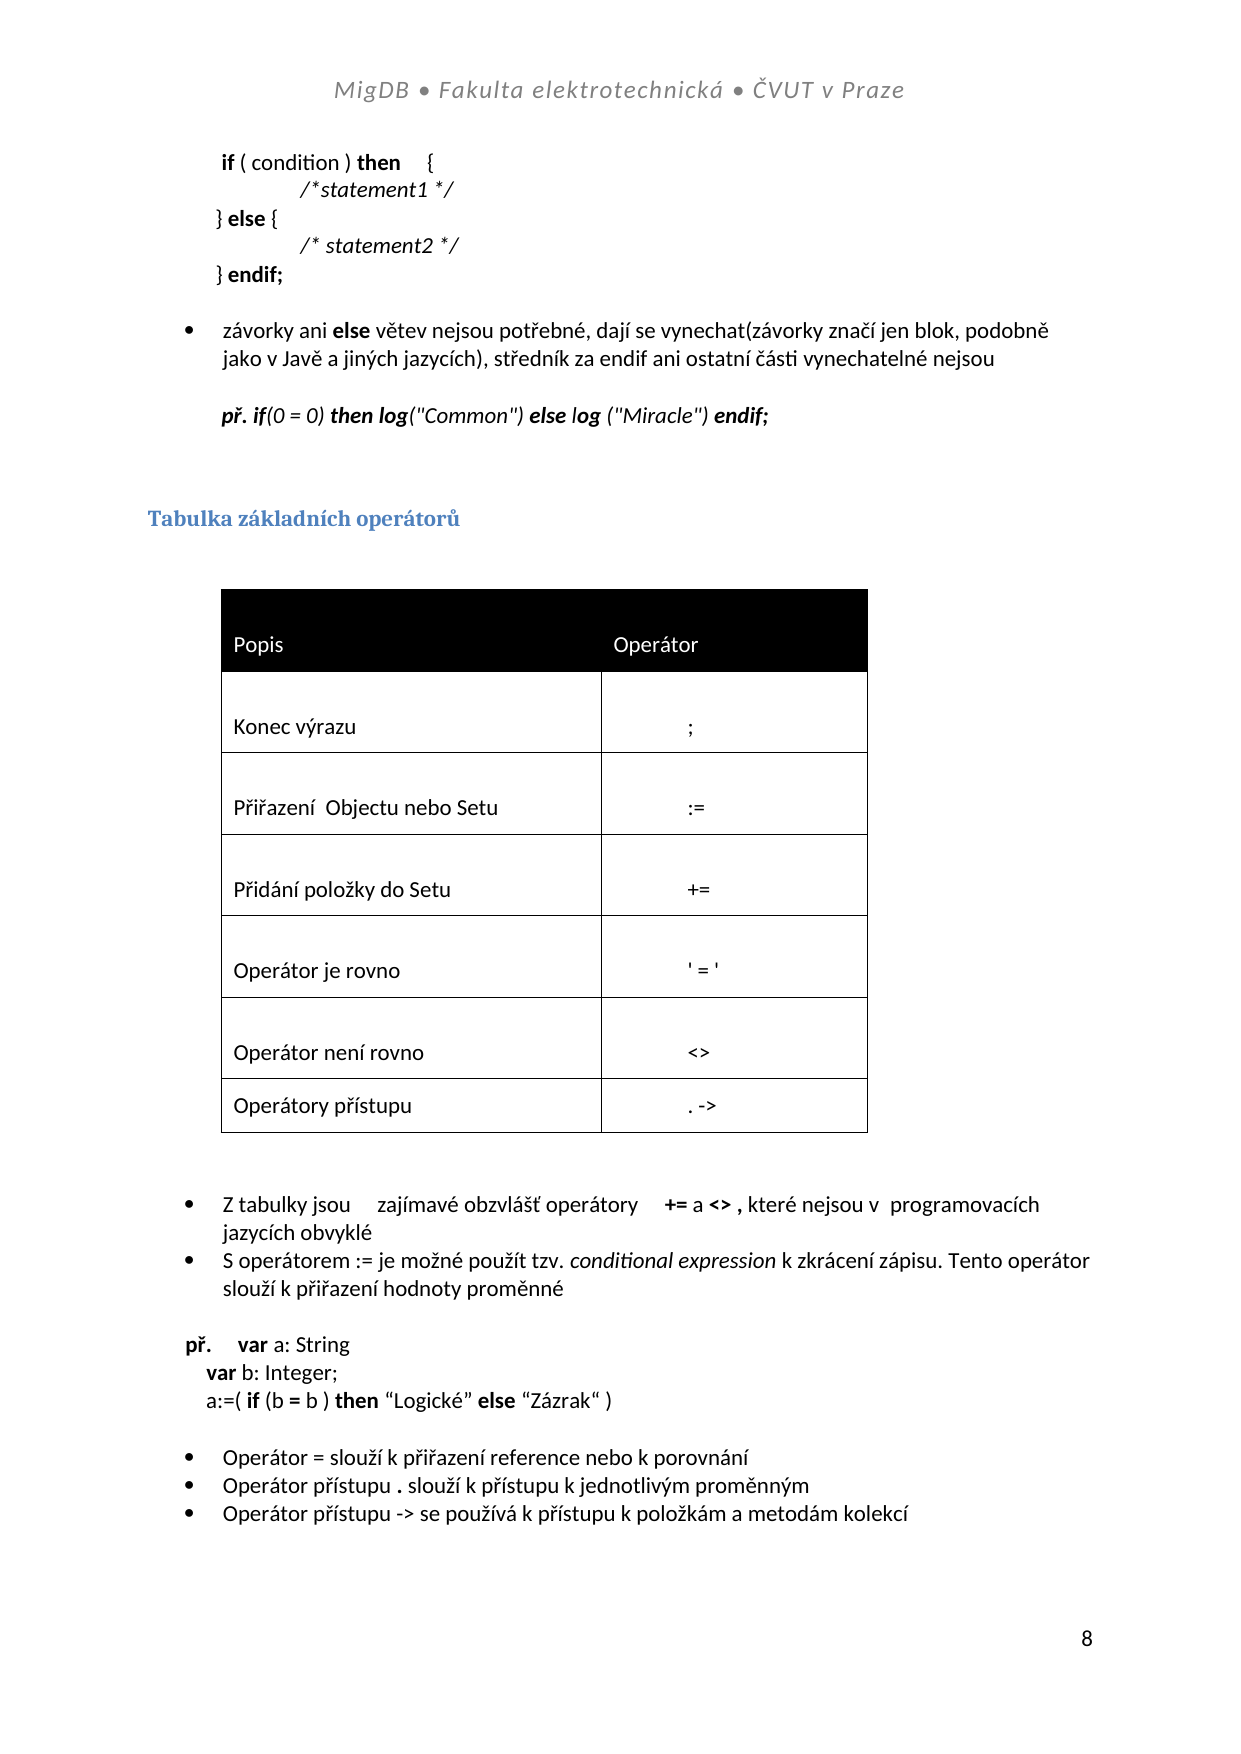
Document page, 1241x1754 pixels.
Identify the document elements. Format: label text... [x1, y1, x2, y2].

table_cell Přiřazení Objectu nebo Setu [222, 753, 601, 834]
table_cell Operátor je rovno [222, 916, 601, 997]
table_cell <> [602, 998, 867, 1078]
table_cell ' = ' [602, 916, 867, 997]
table_cell Operátory přístupu [222, 1079, 601, 1132]
text if ( condition ) then { /*statement1 */ } else { /* statement2 */ } endif; [148, 148, 1093, 288]
list závorky ani else větev nejsou potřebné, dají se vynechat(závorky značí jen blok, podobně jako v Javě a jiných jazycích), středník za endif ani ostatní části vynechatelné nejsou [185, 316, 1093, 372]
subtitle Tabulka základních operátorů [148, 506, 1093, 532]
table_cell Konec výrazu [222, 672, 601, 752]
table_cell Operátor není rovno [222, 998, 601, 1078]
table_cell := [602, 753, 867, 834]
table_cell . -> [602, 1079, 867, 1132]
table_cell += [602, 835, 867, 915]
list S operátorem := je možné použít tzv. conditional expression k zkrácení zápisu. Tento operátor slouží k přiřazení hodnoty proměnné [185, 1246, 1093, 1302]
list Operátor přístupu . slouží k přístupu k jednotlivým proměnným [185, 1471, 1093, 1499]
list Operátor = slouží k přiřazení reference nebo k porovnání [185, 1443, 1093, 1471]
table_header Popis [222, 590, 601, 671]
table_header Operátor [602, 590, 867, 671]
text př. var a: String var b: Integer; a:=( if (b = b ) then “Logické” else “Zázrak“ ) [185, 1302, 1093, 1414]
list Z tabulky jsou zajímavé obzvlášť operátory += a <> , které nejsou v programovacích jazycích obvyklé [185, 1190, 1093, 1246]
table_cell Přidání položky do Setu [222, 835, 601, 915]
table_cell ; [602, 672, 867, 752]
text př. if(0 = 0) then log("Common") else log ("Miracle") endif; [148, 401, 1093, 429]
list Operátor přístupu -> se používá k přístupu k položkám a metodám kolekcí [185, 1499, 1093, 1527]
